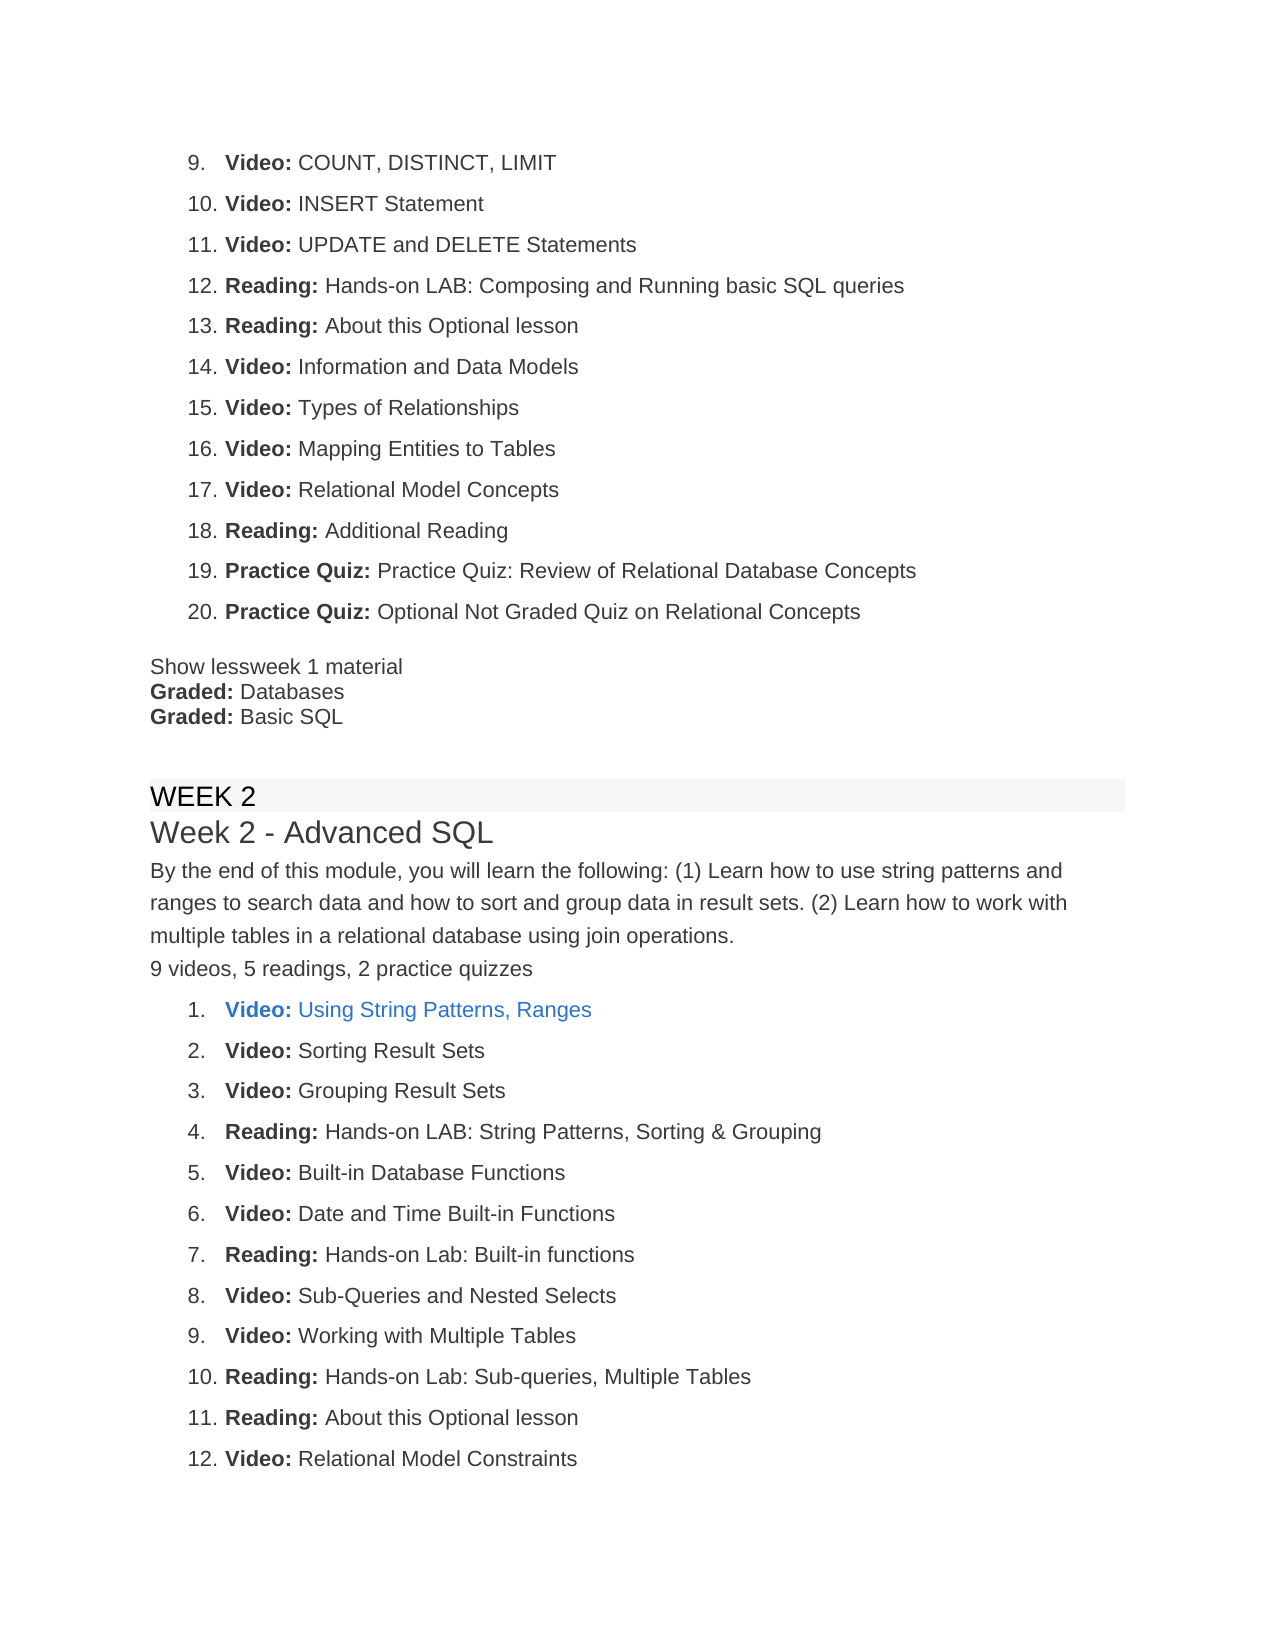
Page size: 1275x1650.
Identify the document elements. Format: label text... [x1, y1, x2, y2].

list Practice Quiz: Practice Quiz: Review of Relational Database Concepts [187, 558, 1125, 583]
list Video: Mapping Entities to Tables [187, 436, 1125, 461]
list Video: COUNT, DISTINCT, LIMIT [187, 150, 1125, 175]
text Graded: Basic SQL [150, 704, 1125, 729]
text WEEK 2 [150, 779, 1125, 812]
list Video: Sub-Queries and Nested Selects [187, 1283, 1125, 1308]
list Reading: Hands-on LAB: Composing and Running basic SQL queries [187, 272, 1125, 298]
list Video: Working with Multiple Tables [187, 1323, 1125, 1349]
text Graded: Databases [150, 679, 1125, 704]
text By the end of this module, you will learn the following: (1) Learn how to use string patterns and ranges to search data and how to sort and group data in result sets. (2) Learn how to work with multiple tables in a relational database using join operations. [150, 850, 1125, 948]
list Video: UPDATE and DELETE Statements [187, 232, 1125, 257]
list Video: Grouping Result Sets [187, 1078, 1125, 1104]
list Video: Information and Data Models [187, 354, 1125, 379]
list Video: Built-in Database Functions [187, 1160, 1125, 1185]
list Video: Using String Patterns, Ranges [187, 997, 1125, 1022]
text 9 videos, 5 readings, 2 practice quizzes [150, 948, 1125, 981]
text Show lessweek 1 material [150, 653, 1125, 679]
list Video: Relational Model Concepts [187, 477, 1125, 502]
list Reading: Hands-on Lab: Built-in functions [187, 1242, 1125, 1267]
list Reading: Hands-on LAB: String Patterns, Sorting & Grouping [187, 1119, 1125, 1144]
text Week 2 - Advanced SQL [150, 812, 1125, 850]
list Video: INSERT Statement [187, 191, 1125, 216]
list Video: Date and Time Built-in Functions [187, 1201, 1125, 1226]
list Reading: About this Optional lesson [187, 313, 1125, 338]
list Video: Types of Relationships [187, 395, 1125, 420]
list Reading: Additional Reading [187, 517, 1125, 543]
list Reading: Hands-on Lab: Sub-queries, Multiple Tables [187, 1364, 1125, 1389]
list Video: Sorting Result Sets [187, 1038, 1125, 1063]
list Practice Quiz: Optional Not Graded Quiz on Relational Concepts [187, 599, 1125, 624]
list Reading: About this Optional lesson [187, 1405, 1125, 1430]
list Video: Relational Model Constraints [187, 1446, 1125, 1471]
